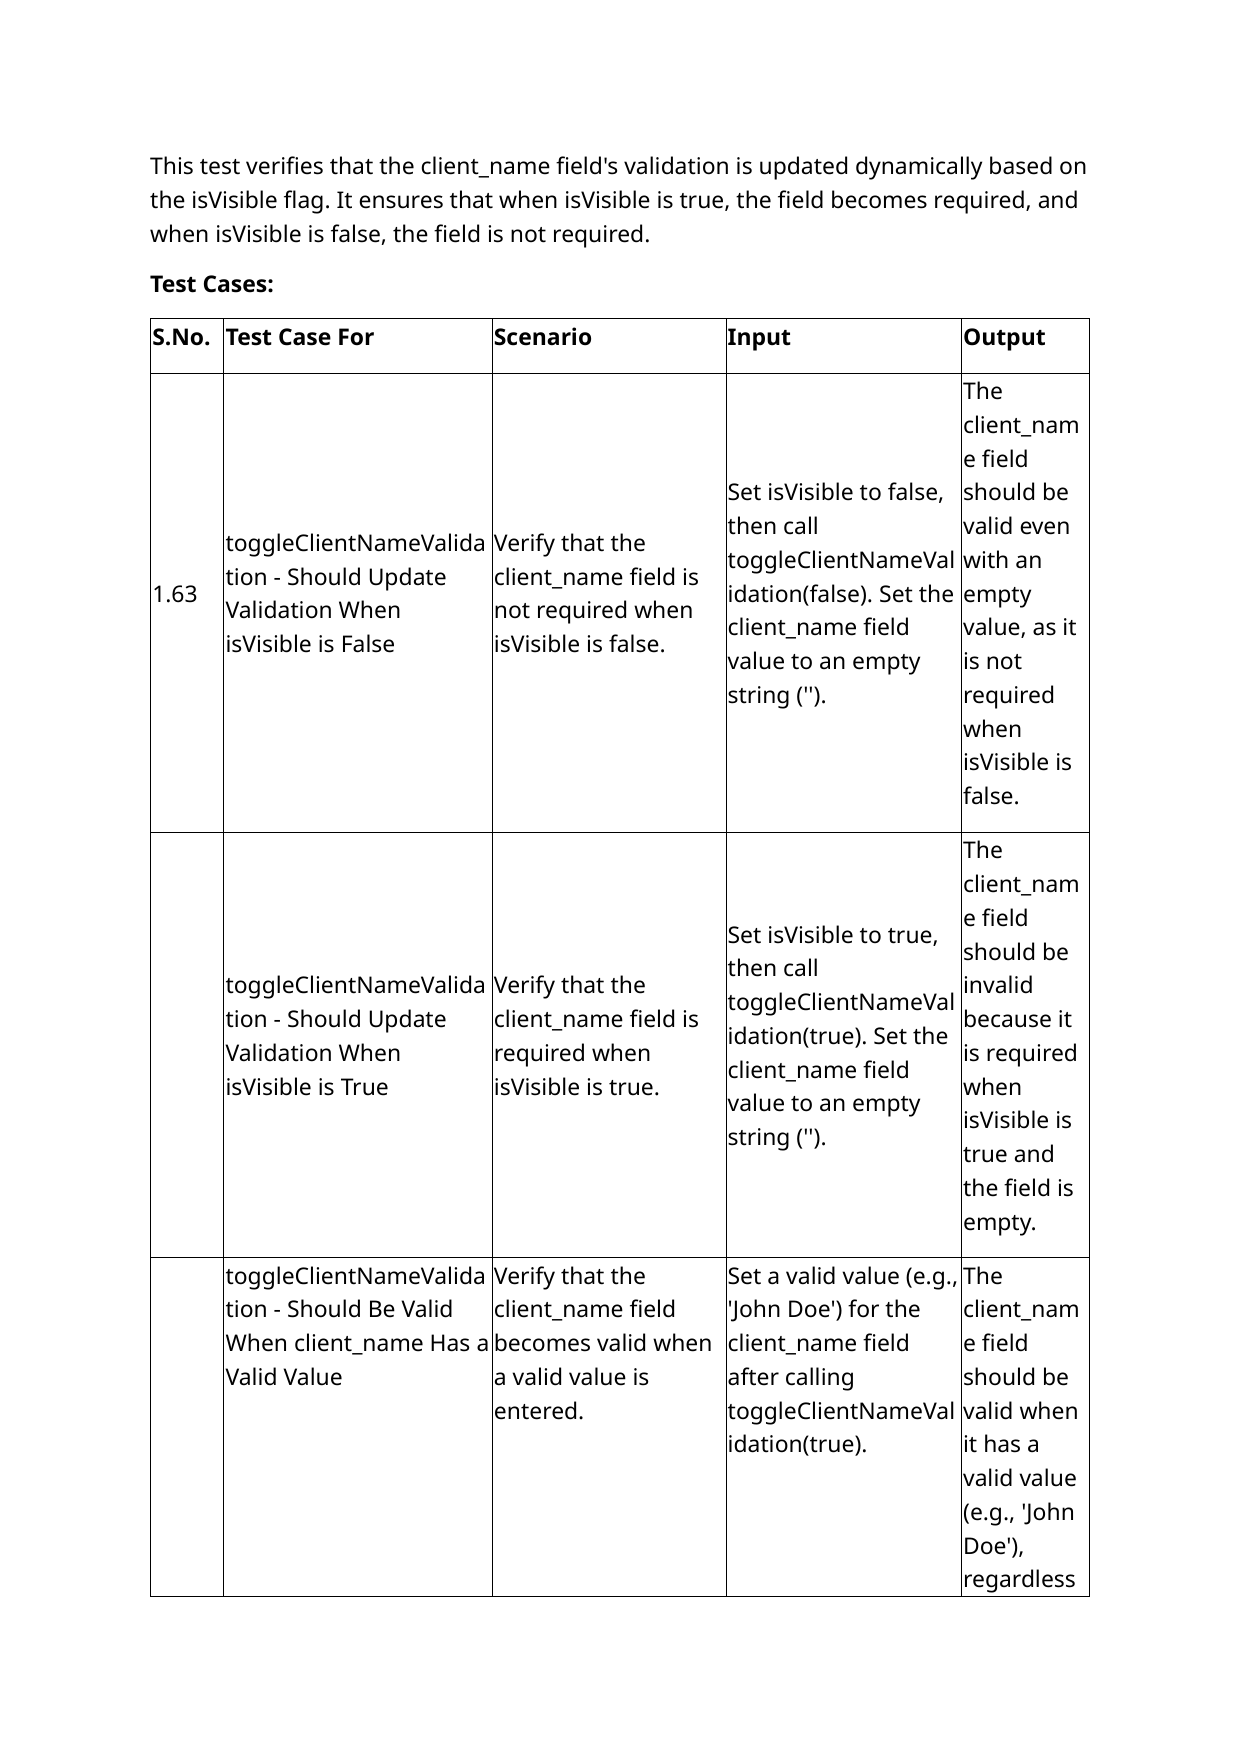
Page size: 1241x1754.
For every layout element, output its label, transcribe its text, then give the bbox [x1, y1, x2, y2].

table_cell [151, 1258, 223, 1596]
table_cell Verify that the client_name field is not required when isVisible is false. [493, 374, 726, 832]
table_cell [962, 1258, 1089, 1596]
table_cell Set isVisible to false, then call toggleClientNameValidation(false). Set the client_name field value to an empty string (''). [727, 374, 961, 832]
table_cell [727, 1258, 961, 1596]
table_cell 1.63 [151, 374, 223, 832]
table_cell toggleClientNameValidation - Should Update Validation When isVisible is False [224, 374, 492, 832]
text This test verifies that the client_name field's validation is updated dynamically based on the isVisible flag. It ensures that when isVisible is true, the field becomes required, and when isVisible is false, the field is not required. [150, 150, 1090, 249]
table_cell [493, 1258, 726, 1596]
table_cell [224, 1258, 492, 1596]
table_cell [151, 833, 223, 1257]
table_cell toggleClientNameValidation - Should Update Validation When isVisible is True [224, 833, 492, 1257]
table_header Output [962, 319, 1089, 372]
table_header Test Case For [224, 319, 492, 372]
table_cell The client_name field should be invalid because it is required when isVisible is true and the field is empty. [962, 833, 1089, 1257]
table_header Input [727, 319, 961, 372]
table_header Scenario [493, 319, 726, 372]
table_header S.No. [151, 319, 223, 372]
table_cell The client_name field should be valid even with an empty value, as it is not required when isVisible is false. [962, 374, 1089, 832]
text Test Cases: [150, 268, 1090, 299]
table_cell Set isVisible to true, then call toggleClientNameValidation(true). Set the client_name field value to an empty string (''). [727, 833, 961, 1257]
table_cell Verify that the client_name field is required when isVisible is true. [493, 833, 726, 1257]
